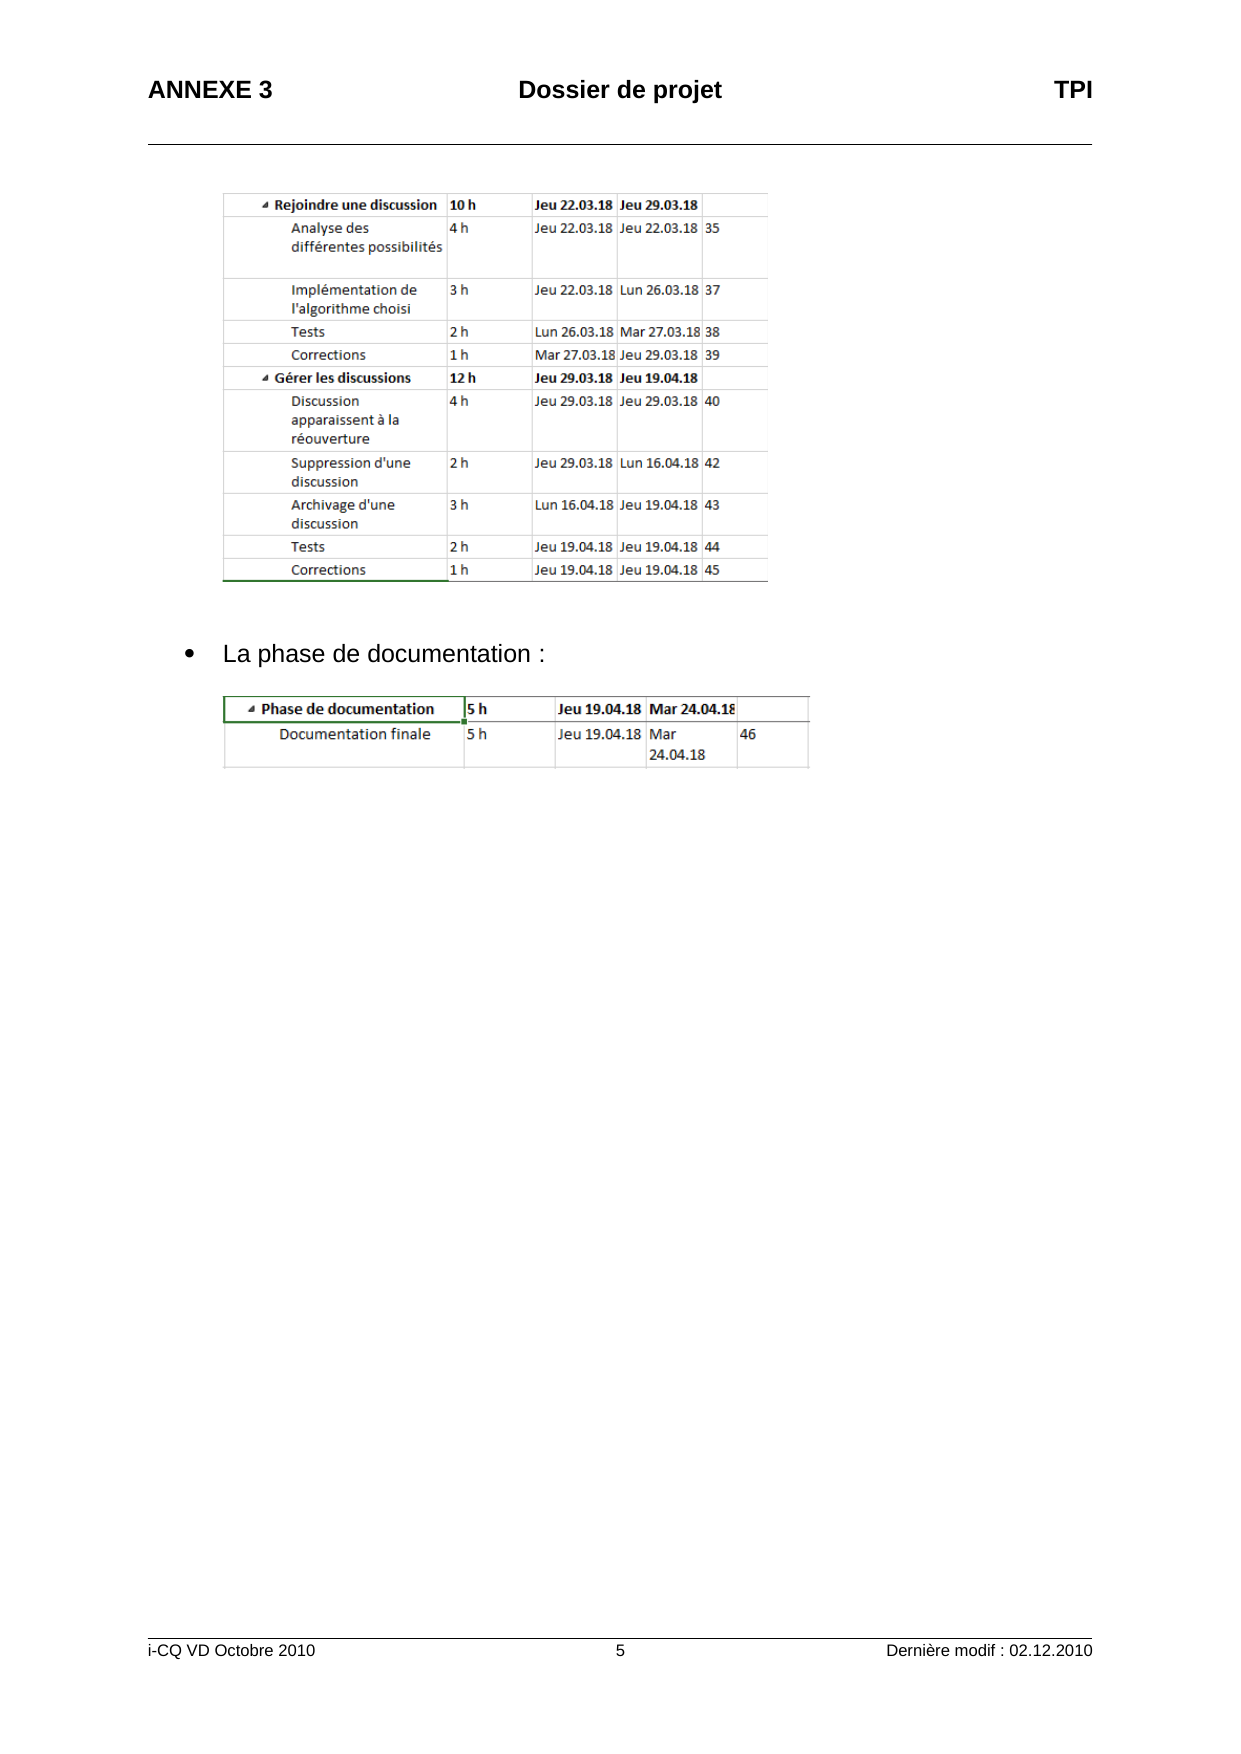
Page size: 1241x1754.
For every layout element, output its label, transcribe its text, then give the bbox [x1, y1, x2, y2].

list La phase de documentation : [185, 639, 1092, 668]
picture [222, 696, 811, 769]
picture [222, 193, 768, 582]
